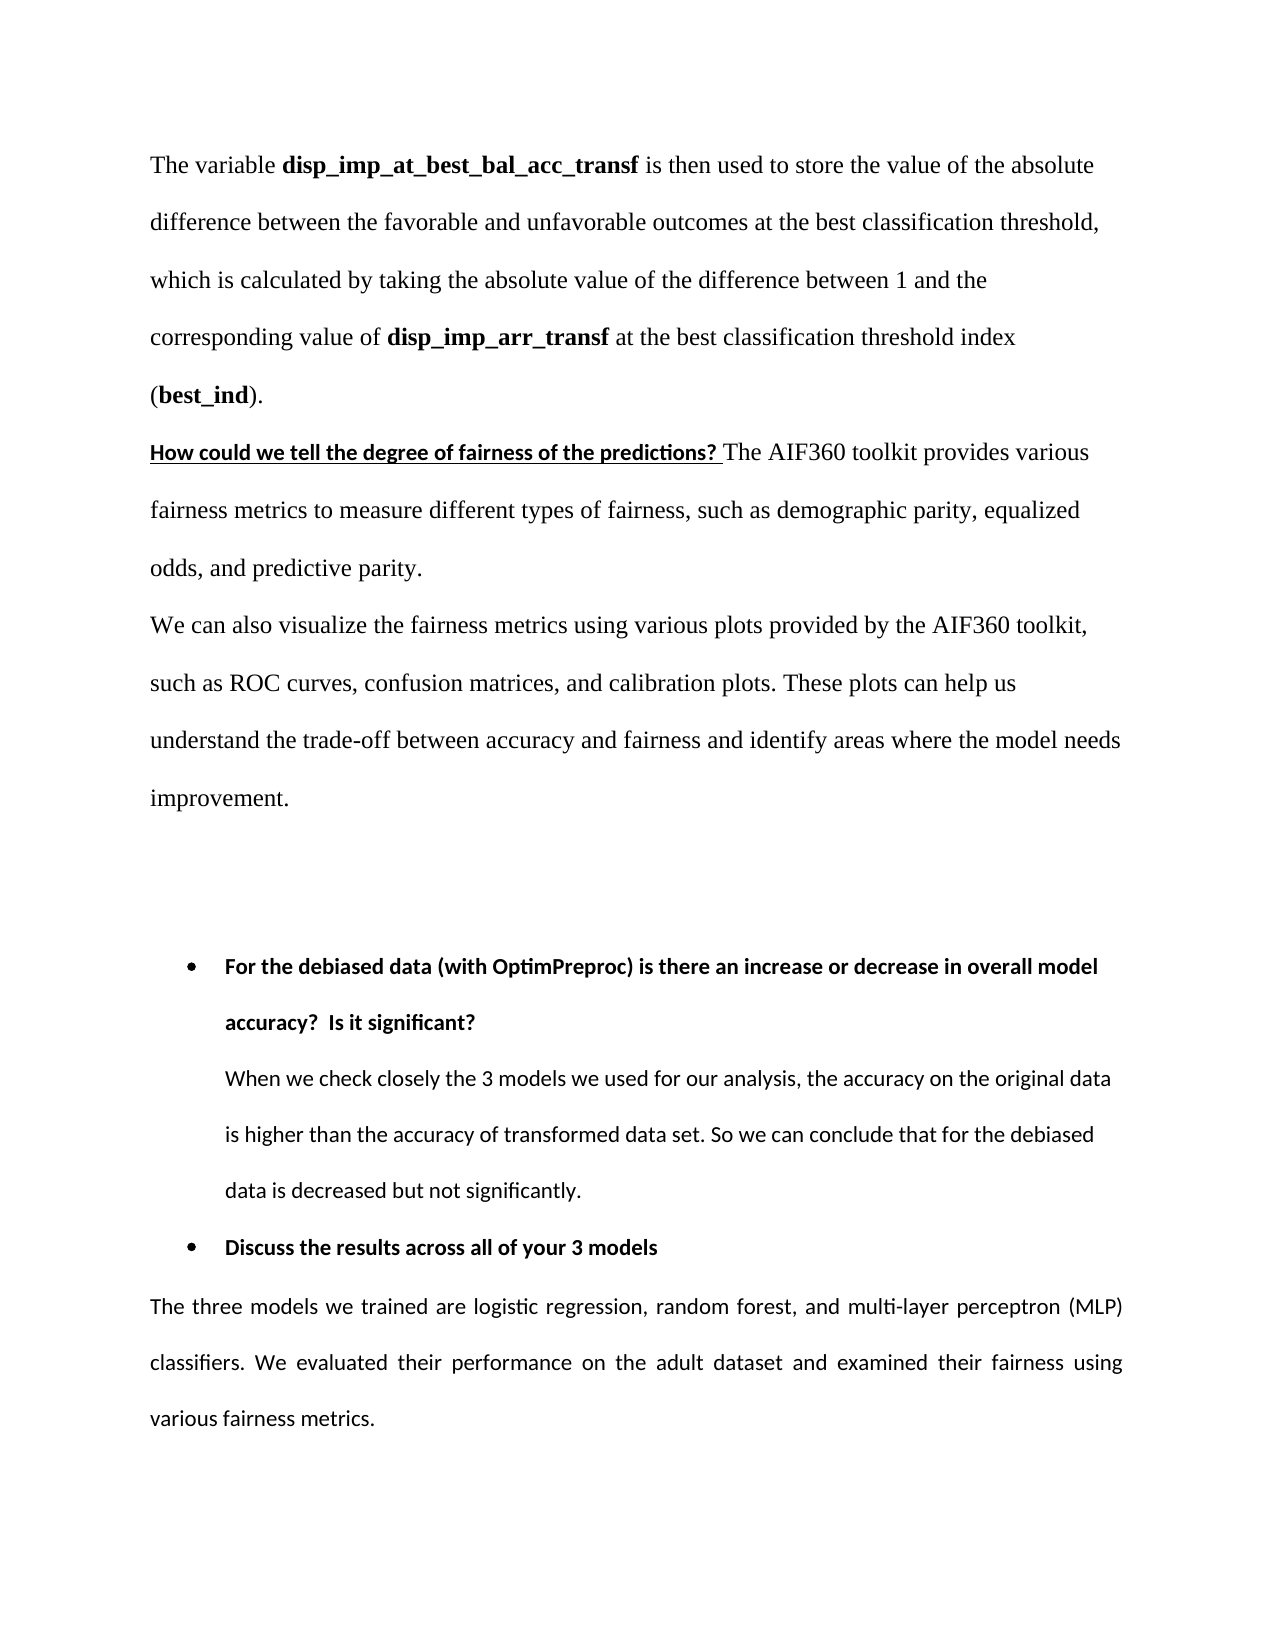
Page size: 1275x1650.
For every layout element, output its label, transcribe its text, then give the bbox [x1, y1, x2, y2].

list When we check closely the 3 models we used for our analysis, the accuracy on the original data is higher than the accuracy of transformed data set. So we can conclude that for the debiased data is decreased but not significantly. [225, 1064, 1125, 1204]
list Discuss the results across all of your 3 models [187, 1233, 1125, 1261]
list How could we tell the degree of fairness of the predictions? The AIF360 toolkit provides various fairness metrics to measure different types of fairness, such as demographic parity, equalized odds, and predictive parity. [150, 437, 1125, 582]
list The variable disp_imp_at_best_bal_acc_transf is then used to store the value of the absolute difference between the favorable and unfavorable outcomes at the best classification threshold, which is calculated by taking the absolute value of the difference between 1 and the corresponding value of disp_imp_arr_transf at the best classification threshold index (best_ind). [150, 150, 1125, 409]
list For the debiased data (with OptimPreproc) is there an increase or decrease in overall model accuracy? Is it significant? [187, 952, 1125, 1036]
list The three models we trained are logistic regression, random forest, and multi-layer perceptron (MLP) classifiers. We evaluated their performance on the adult dataset and examined their fairness using various fairness metrics. [150, 1292, 1125, 1432]
list We can also visualize the fairness metrics using various plots provided by the AIF360 toolkit, such as ROC curves, confusion matrices, and calibration plots. These plots can help us understand the trade-off between accuracy and fairness and identify areas where the model needs improvement. [150, 610, 1125, 812]
